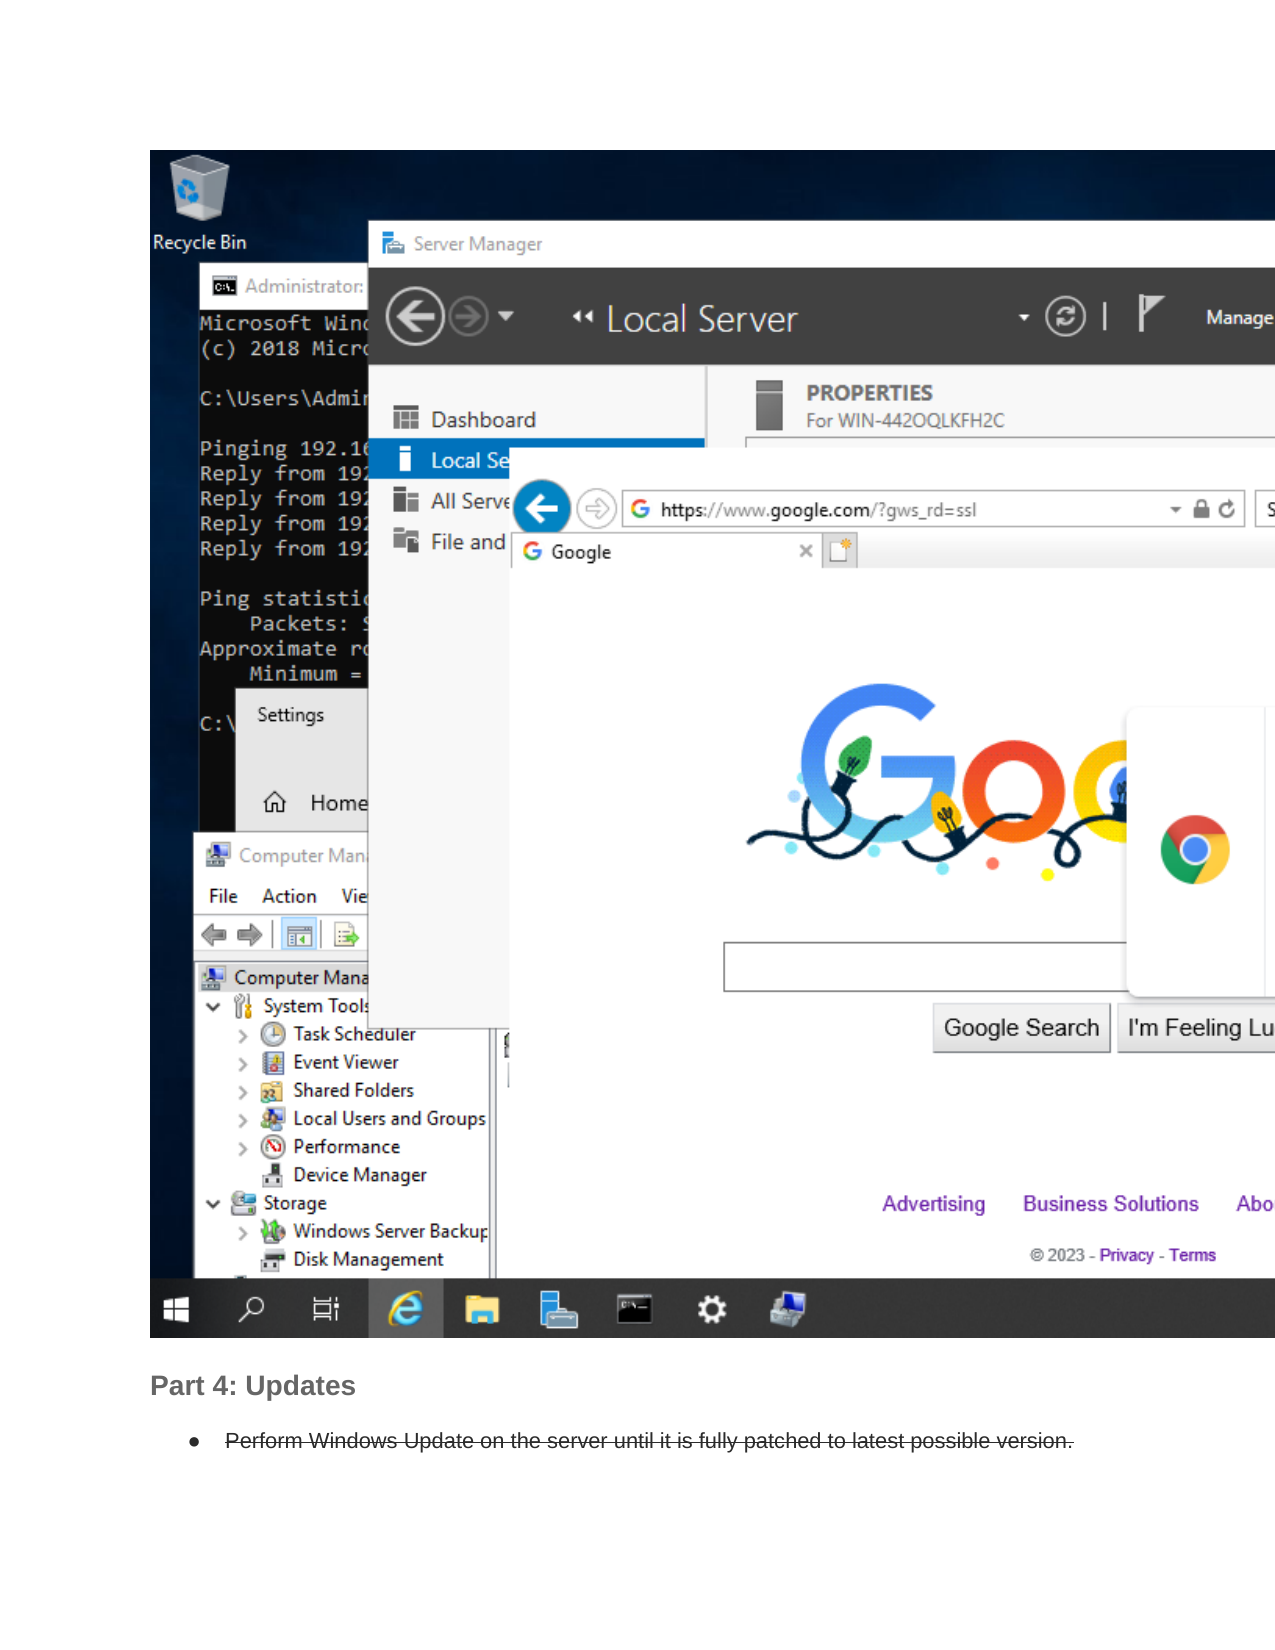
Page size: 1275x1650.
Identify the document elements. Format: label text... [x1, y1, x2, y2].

picture [150, 150, 1275, 1338]
list Perform Windows Update on the server until it is fully patched to latest possible version. [187, 1428, 1125, 1454]
subtitle Part 4: Updates [150, 1369, 1125, 1401]
